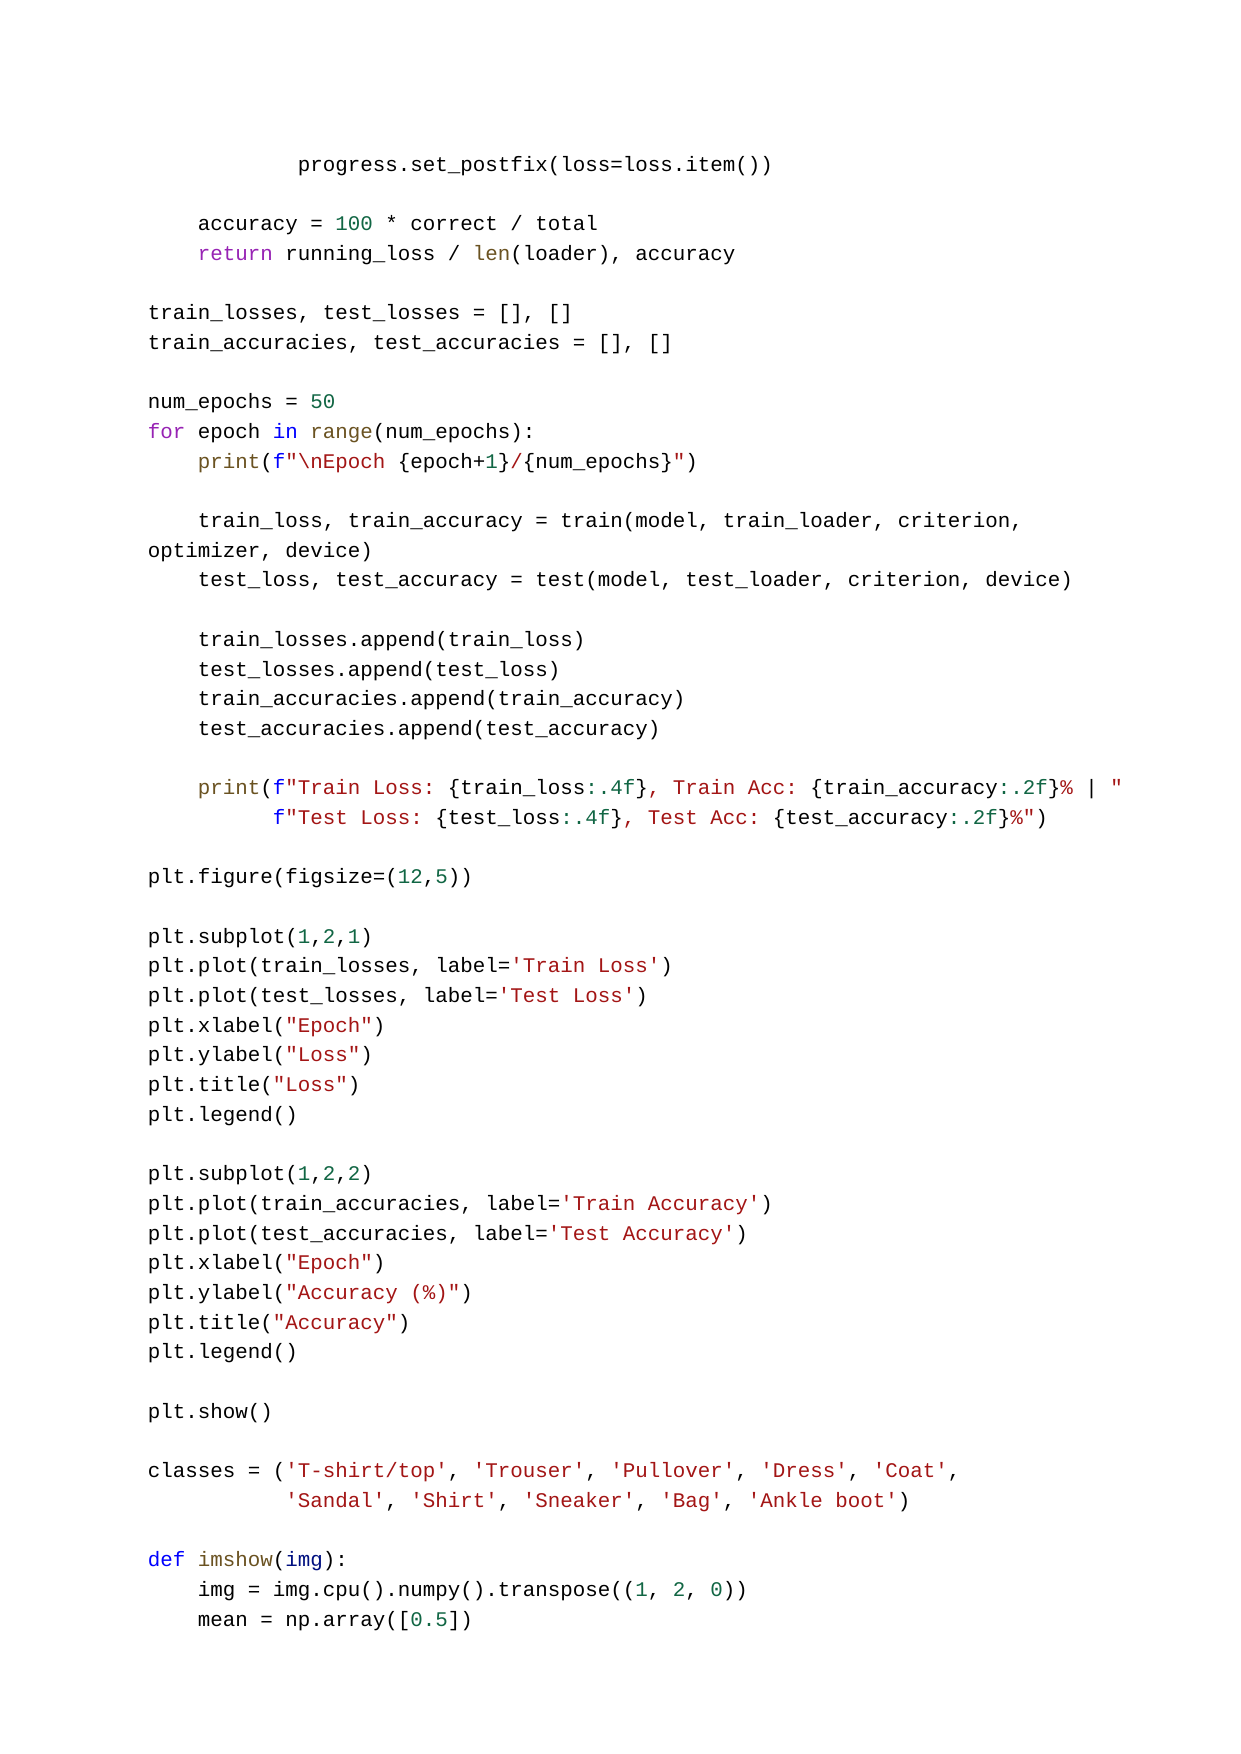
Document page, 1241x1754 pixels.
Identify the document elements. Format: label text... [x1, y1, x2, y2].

text plt.title("Loss") [148, 1068, 1152, 1098]
text test_loss, test_accuracy = test(model, test_loader, criterion, device) [148, 563, 1152, 593]
text img = img.cpu().numpy().transpose((1, 2, 0)) [148, 1573, 1152, 1602]
text train_loss, train_accuracy = train(model, train_loader, criterion, optimizer, device) [148, 504, 1152, 563]
text num_epochs = 50 [148, 385, 1152, 415]
text return running_loss / len(loader), accuracy [148, 237, 1152, 267]
text test_losses.append(test_loss) [148, 652, 1152, 682]
text plt.figure(figsize=(12,5)) [148, 860, 1152, 890]
text train_losses.append(train_loss) [148, 623, 1152, 652]
text mean = np.array([0.5]) [148, 1602, 1152, 1632]
text print(f"Train Loss: {train_loss:.4f}, Train Acc: {train_accuracy:.2f}% | " [148, 771, 1152, 801]
text plt.subplot(1,2,1) [148, 920, 1152, 949]
text plt.plot(test_accuracies, label='Test Accuracy') [148, 1217, 1152, 1246]
text f"Test Loss: {test_loss:.4f}, Test Acc: {test_accuracy:.2f}%") [148, 801, 1152, 831]
text plt.show() [148, 1395, 1152, 1424]
text plt.xlabel("Epoch") [148, 1009, 1152, 1038]
text plt.ylabel("Accuracy (%)") [148, 1276, 1152, 1306]
text plt.legend() [148, 1335, 1152, 1365]
text plt.legend() [148, 1098, 1152, 1127]
text def imshow(img): [148, 1543, 1152, 1573]
text for epoch in range(num_epochs): [148, 415, 1152, 445]
text train_accuracies, test_accuracies = [], [] [148, 326, 1152, 356]
text plt.plot(train_accuracies, label='Train Accuracy') [148, 1187, 1152, 1217]
text accuracy = 100 * correct / total [148, 207, 1152, 237]
text plt.subplot(1,2,2) [148, 1157, 1152, 1187]
text test_accuracies.append(test_accuracy) [148, 712, 1152, 742]
text train_losses, test_losses = [], [] [148, 296, 1152, 326]
text plt.plot(train_losses, label='Train Loss') [148, 949, 1152, 979]
text progress.set_postfix(loss=loss.item()) [148, 148, 1152, 177]
text plt.ylabel("Loss") [148, 1038, 1152, 1068]
text plt.plot(test_losses, label='Test Loss') [148, 979, 1152, 1009]
text plt.xlabel("Epoch") [148, 1246, 1152, 1276]
text 'Sandal', 'Shirt', 'Sneaker', 'Bag', 'Ankle boot') [148, 1484, 1152, 1513]
text train_accuracies.append(train_accuracy) [148, 682, 1152, 712]
text classes = ('T-shirt/top', 'Trouser', 'Pullover', 'Dress', 'Coat', [148, 1454, 1152, 1484]
text plt.title("Accuracy") [148, 1306, 1152, 1335]
text print(f"\nEpoch {epoch+1}/{num_epochs}") [148, 445, 1152, 474]
